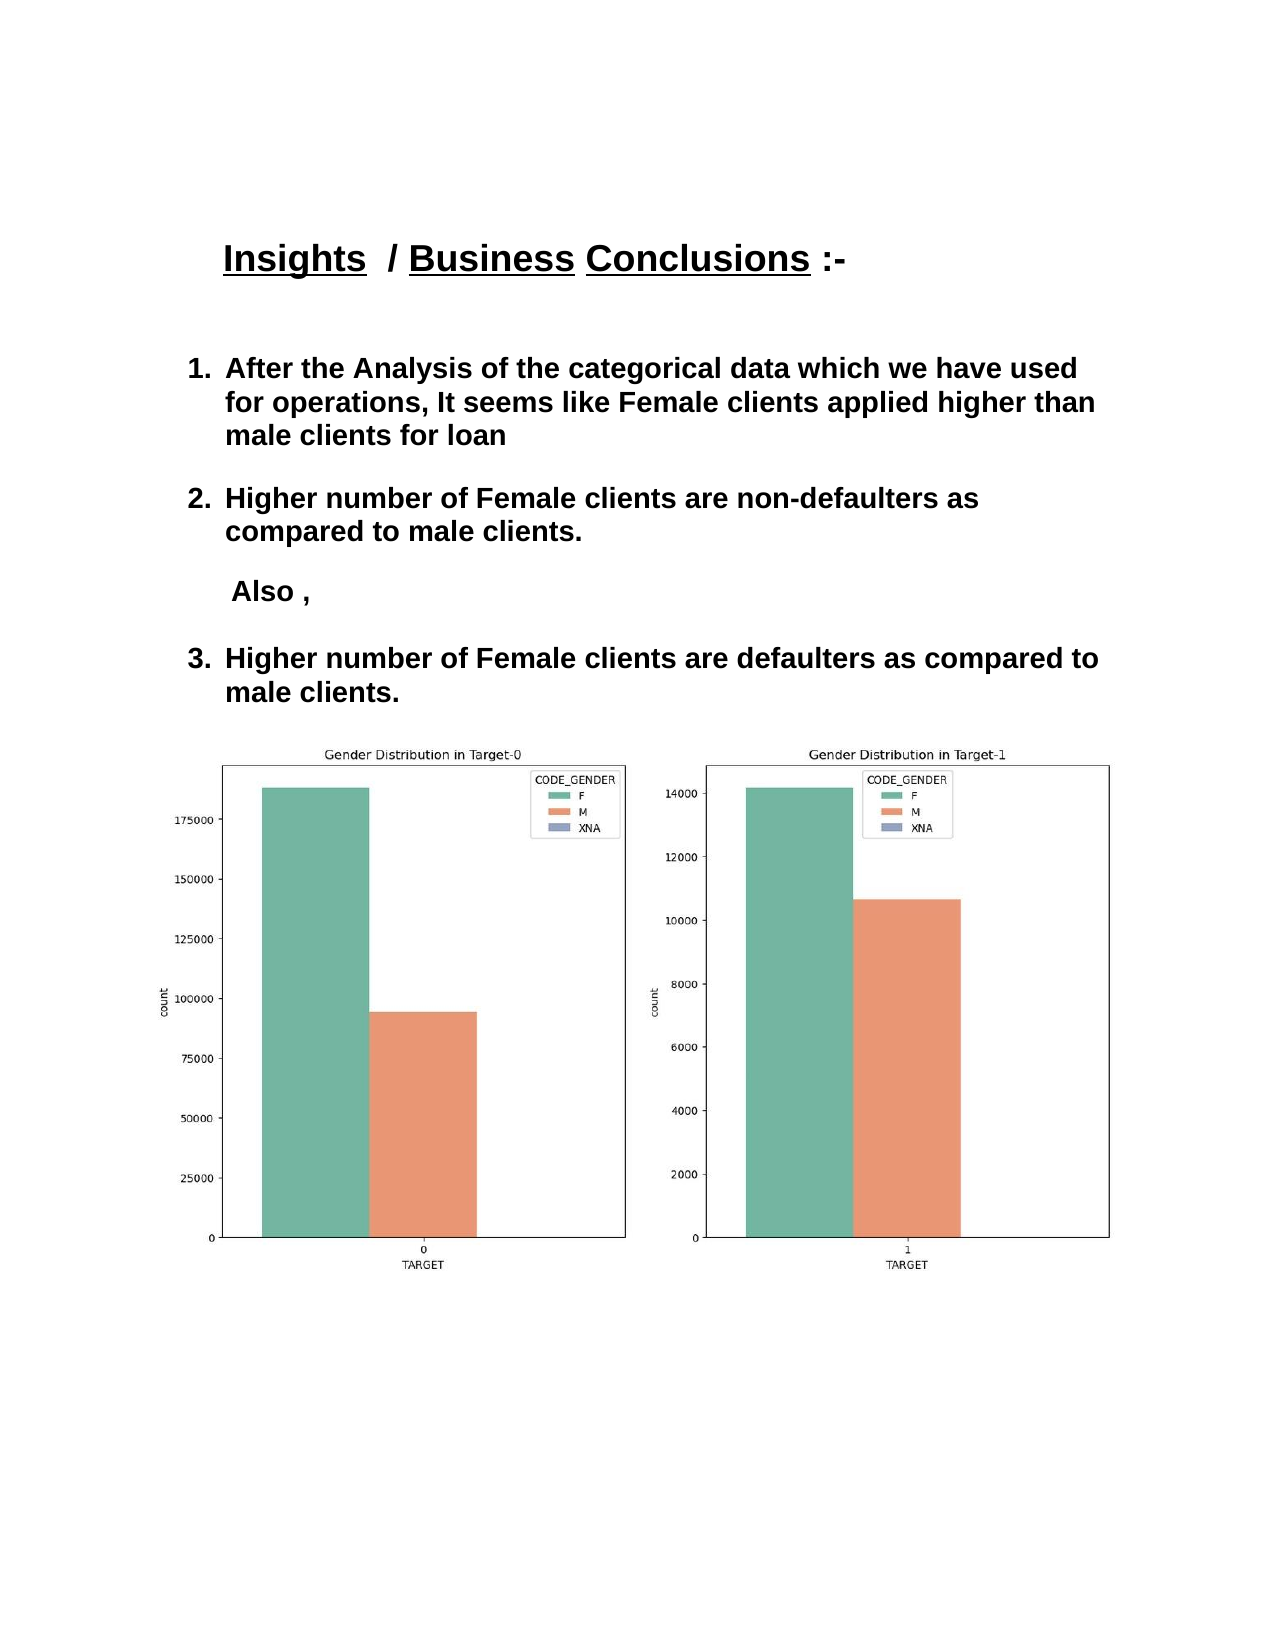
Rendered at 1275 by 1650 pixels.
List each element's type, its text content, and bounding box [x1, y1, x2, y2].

text Insights / Business Conclusions :- [150, 236, 1125, 279]
list Higher number of Female clients are defaulters as compared to male clients. [187, 641, 1125, 708]
list Higher number of Female clients are non-defaulters as compared to male clients. [187, 481, 1125, 548]
list After the Analysis of the categorical data which we have used for operations, It seems like Female clients applied higher than male clients for loan [187, 351, 1125, 452]
text Also , [150, 574, 1125, 608]
picture [150, 741, 1125, 1280]
